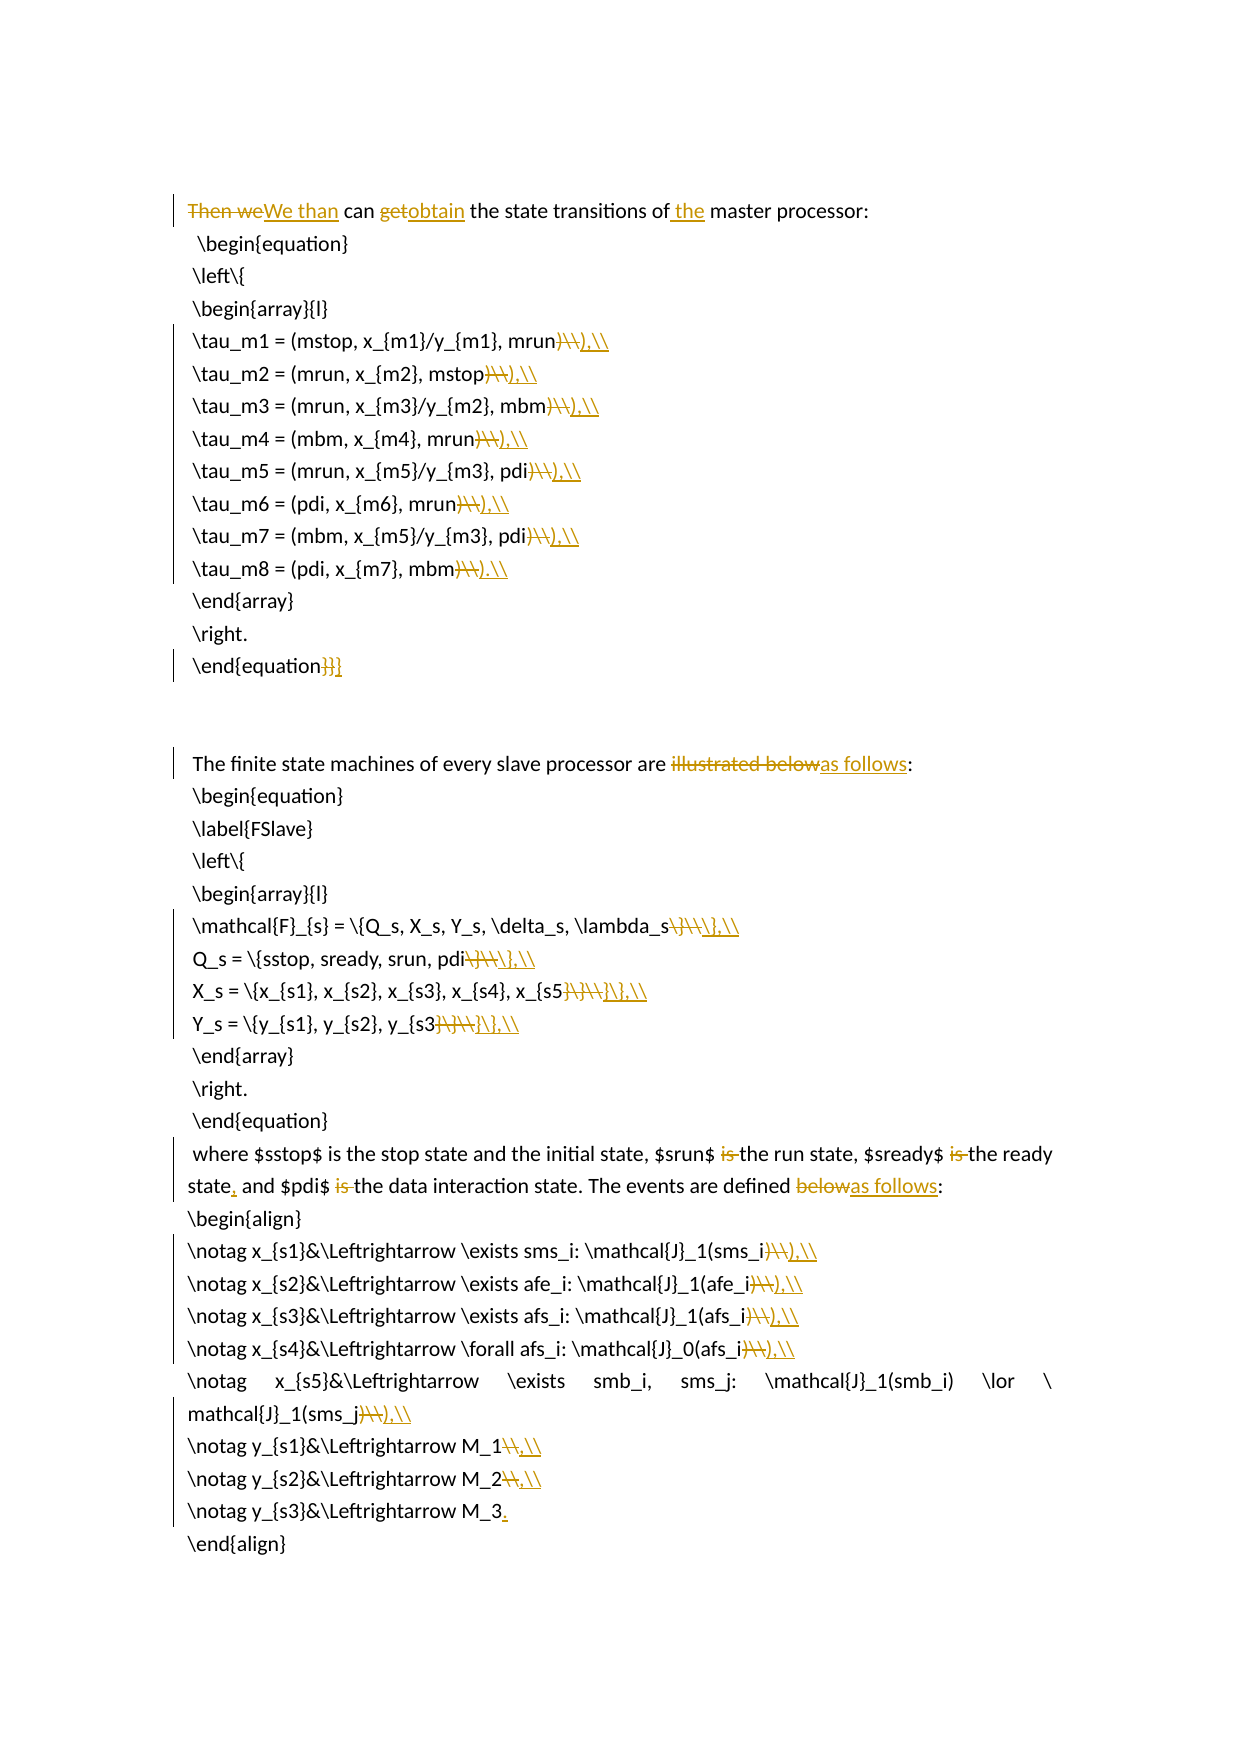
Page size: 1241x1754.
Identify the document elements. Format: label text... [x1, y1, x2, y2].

text \tau_m1 = (mstop, x_{m1}/y_{m1}, mrun [187, 324, 1053, 357]
text can the state transitions of master processor: [187, 194, 1053, 227]
text \notag x_{s4}&\Leftrightarrow \forall afs_i: \mathcal{J}_0(afs_i [187, 1332, 1053, 1364]
text \end{align} [187, 1527, 1053, 1559]
text \begin{array}{l} [187, 292, 1053, 324]
text The finite state machines of every slave processor are : [187, 747, 1053, 779]
text \end{equation} [187, 1104, 1053, 1137]
text \end{equation [187, 649, 1053, 682]
text Y_s = \{y_{s1}, y_{s2}, y_{s3 [187, 1007, 1053, 1039]
text \notag y_{s1}&\Leftrightarrow M_1 [187, 1429, 1053, 1462]
text \begin{equation} [187, 227, 1053, 259]
text \left\{ [187, 259, 1053, 292]
text \tau_m5 = (mrun, x_{m5}/y_{m3}, pdi [187, 454, 1053, 487]
text X_s = \{x_{s1}, x_{s2}, x_{s3}, x_{s4}, x_{s5 [187, 974, 1053, 1007]
text Q_s = \{sstop, sready, srun, pdi [187, 942, 1053, 974]
text \begin{equation} [187, 779, 1053, 812]
text \tau_m2 = (mrun, x_{m2}, mstop [187, 357, 1053, 389]
text \tau_m3 = (mrun, x_{m3}/y_{m2}, mbm [187, 389, 1053, 422]
text \notag x_{s1}&\Leftrightarrow \exists sms_i: \mathcal{J}_1(sms_i [187, 1234, 1053, 1267]
text \tau_m4 = (mbm, x_{m4}, mrun [187, 422, 1053, 454]
text \right. [187, 1072, 1053, 1104]
text \begin{array}{l} [187, 877, 1053, 909]
text \begin{align} [187, 1202, 1053, 1234]
text \tau_m6 = (pdi, x_{m6}, mrun [187, 487, 1053, 519]
text where $sstop$ is the stop state and the initial state, $srun$ the run state, $sready$ the ready state and $pdi$ the data interaction state. The events are defined : [187, 1137, 1053, 1202]
text \notag y_{s3}&\Leftrightarrow M_3 [187, 1494, 1053, 1527]
text \notag y_{s2}&\Leftrightarrow M_2 [187, 1462, 1053, 1494]
text \left\{ [187, 844, 1053, 877]
text \notag x_{s3}&\Leftrightarrow \exists afs_i: \mathcal{J}_1(afs_i [187, 1299, 1053, 1332]
text \end{array} [187, 584, 1053, 617]
text \right. [187, 617, 1053, 649]
text \notag x_{s2}&\Leftrightarrow \exists afe_i: \mathcal{J}_1(afe_i [187, 1267, 1053, 1299]
text \label{FSlave} [187, 812, 1053, 844]
text \tau_m7 = (mbm, x_{m5}/y_{m3}, pdi [187, 519, 1053, 552]
text \notag x_{s5}&\Leftrightarrow \exists smb_i, sms_j: \mathcal{J}_1(smb_i) \lor \mathcal{J}_1(sms_j [187, 1364, 1053, 1429]
text \end{array} [187, 1039, 1053, 1072]
text \tau_m8 = (pdi, x_{m7}, mbm [187, 552, 1053, 584]
text \mathcal{F}_{s} = \{Q_s, X_s, Y_s, \delta_s, \lambda_s [187, 909, 1053, 942]
